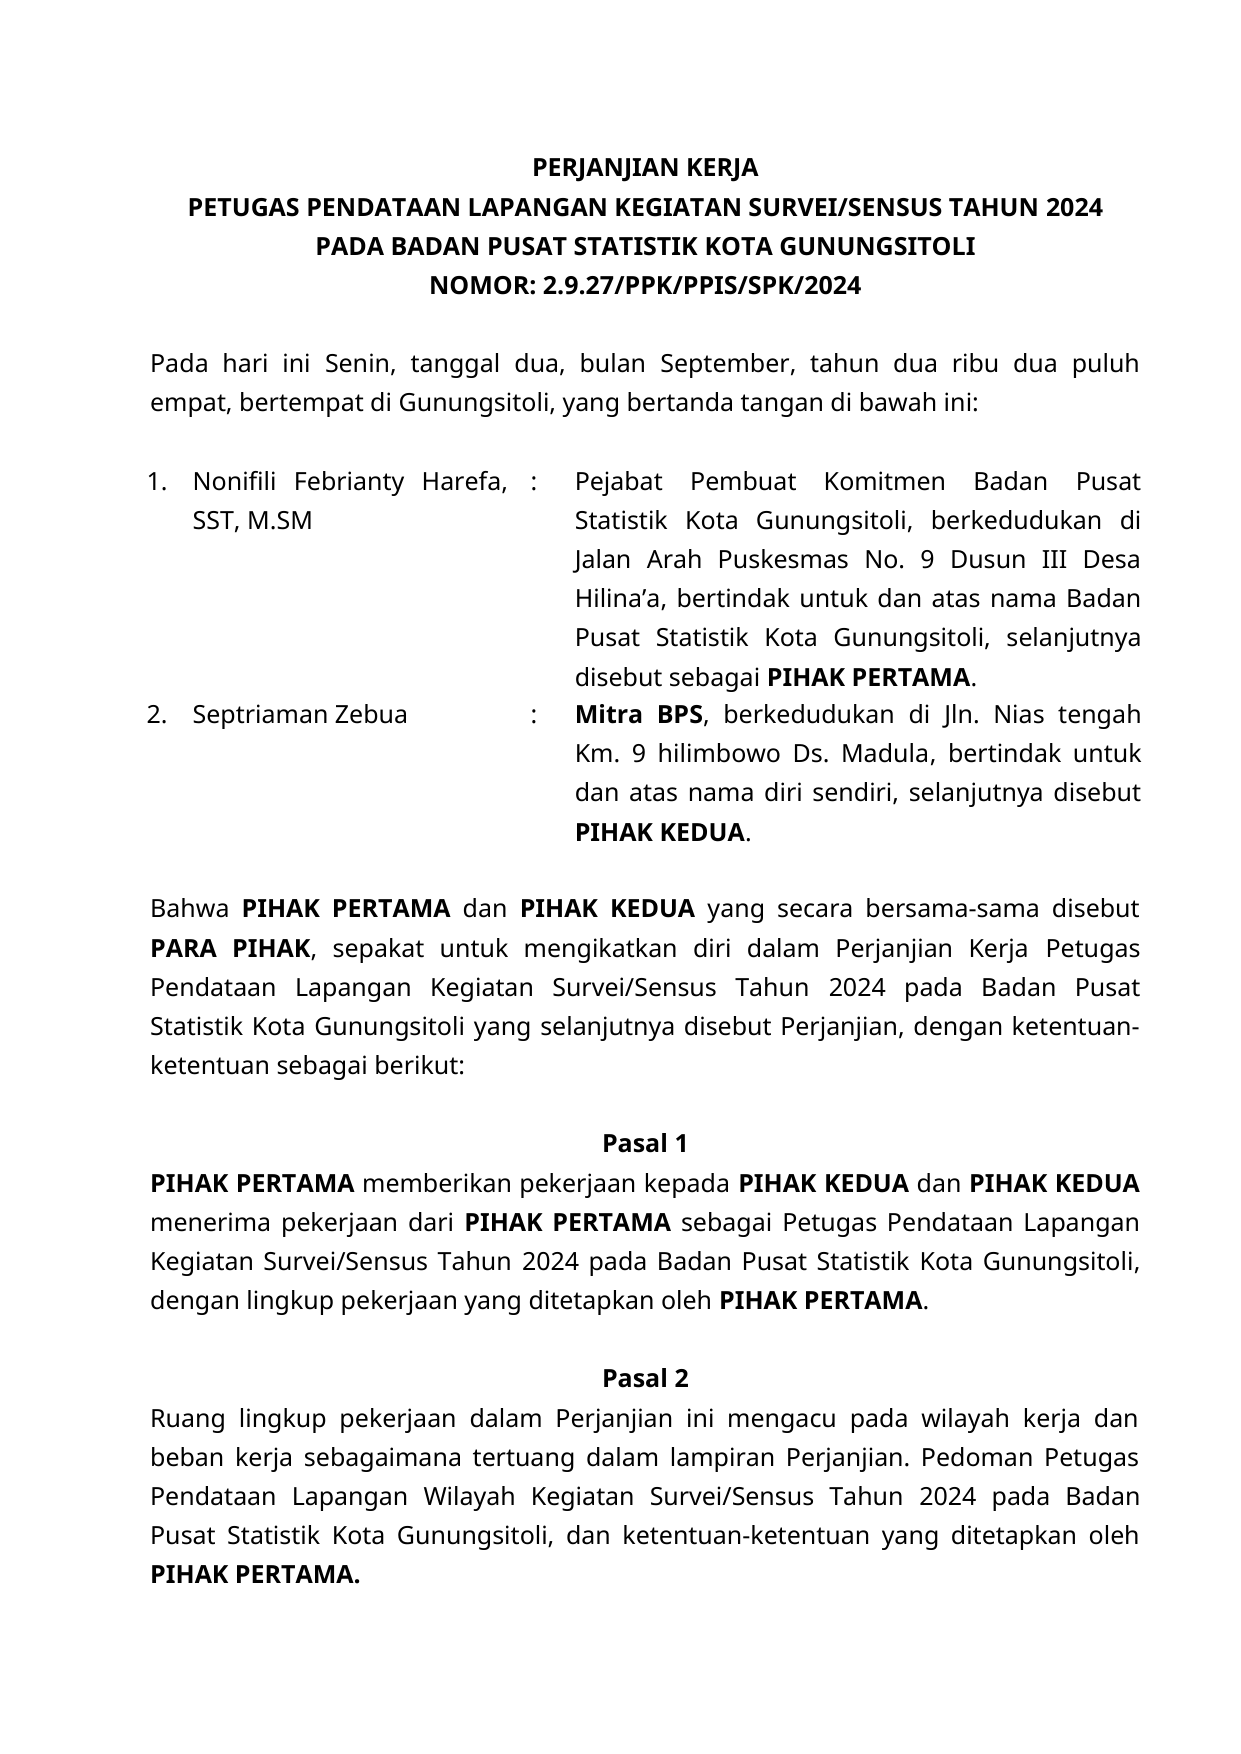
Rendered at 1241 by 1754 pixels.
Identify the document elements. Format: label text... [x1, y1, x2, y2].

text Bahwa PIHAK PERTAMA dan PIHAK KEDUA yang secara bersama-sama disebut PARA PIHAK, sepakat untuk mengikatkan diri dalam Perjanjian Kerja Petugas Pendataan Lapangan Kegiatan Survei/Sensus Tahun 2024 pada Badan Pusat Statistik Kota Gunungsitoli yang selanjutnya disebut Perjanjian, dengan ketentuan-ketentuan sebagai berikut: [150, 891, 1140, 1082]
text PETUGAS PENDATAAN LAPANGAN KEGIATAN SURVEI/SENSUS TAHUN 2024 PADA BADAN PUSAT STATISTIK KOTA GUNUNGSITOLI [150, 189, 1140, 262]
text PERJANJIAN KERJA [150, 150, 1140, 184]
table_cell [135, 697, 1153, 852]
text Pasal 1 [150, 1126, 1140, 1160]
text Pasal 2 [150, 1361, 1140, 1395]
text Ruang lingkup pekerjaan dalam Perjanjian ini mengacu pada wilayah kerja dan beban kerja sebagaimana tertuang dalam lampiran Perjanjian. Pedoman Petugas Pendataan Lapangan Wilayah Kegiatan Survei/Sensus Tahun 2024 pada Badan Pusat Statistik Kota Gunungsitoli, dan ketentuan-ketentuan yang ditetapkan oleh PIHAK PERTAMA. [150, 1400, 1140, 1591]
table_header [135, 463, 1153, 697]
text PIHAK PERTAMA memberikan pekerjaan kepada PIHAK KEDUA dan PIHAK KEDUA menerima pekerjaan dari PIHAK PERTAMA sebagai Petugas Pendataan Lapangan Kegiatan Survei/Sensus Tahun 2024 pada Badan Pusat Statistik Kota Gunungsitoli, dengan lingkup pekerjaan yang ditetapkan oleh PIHAK PERTAMA. [150, 1165, 1140, 1317]
text Pada hari ini Senin, tanggal dua, bulan September, tahun dua ribu dua puluh empat, bertempat di Gunungsitoli, yang bertanda tangan di bawah ini: [150, 346, 1140, 419]
text NOMOR: 2.9.27/PPK/PPIS/SPK/2024 [150, 267, 1140, 302]
